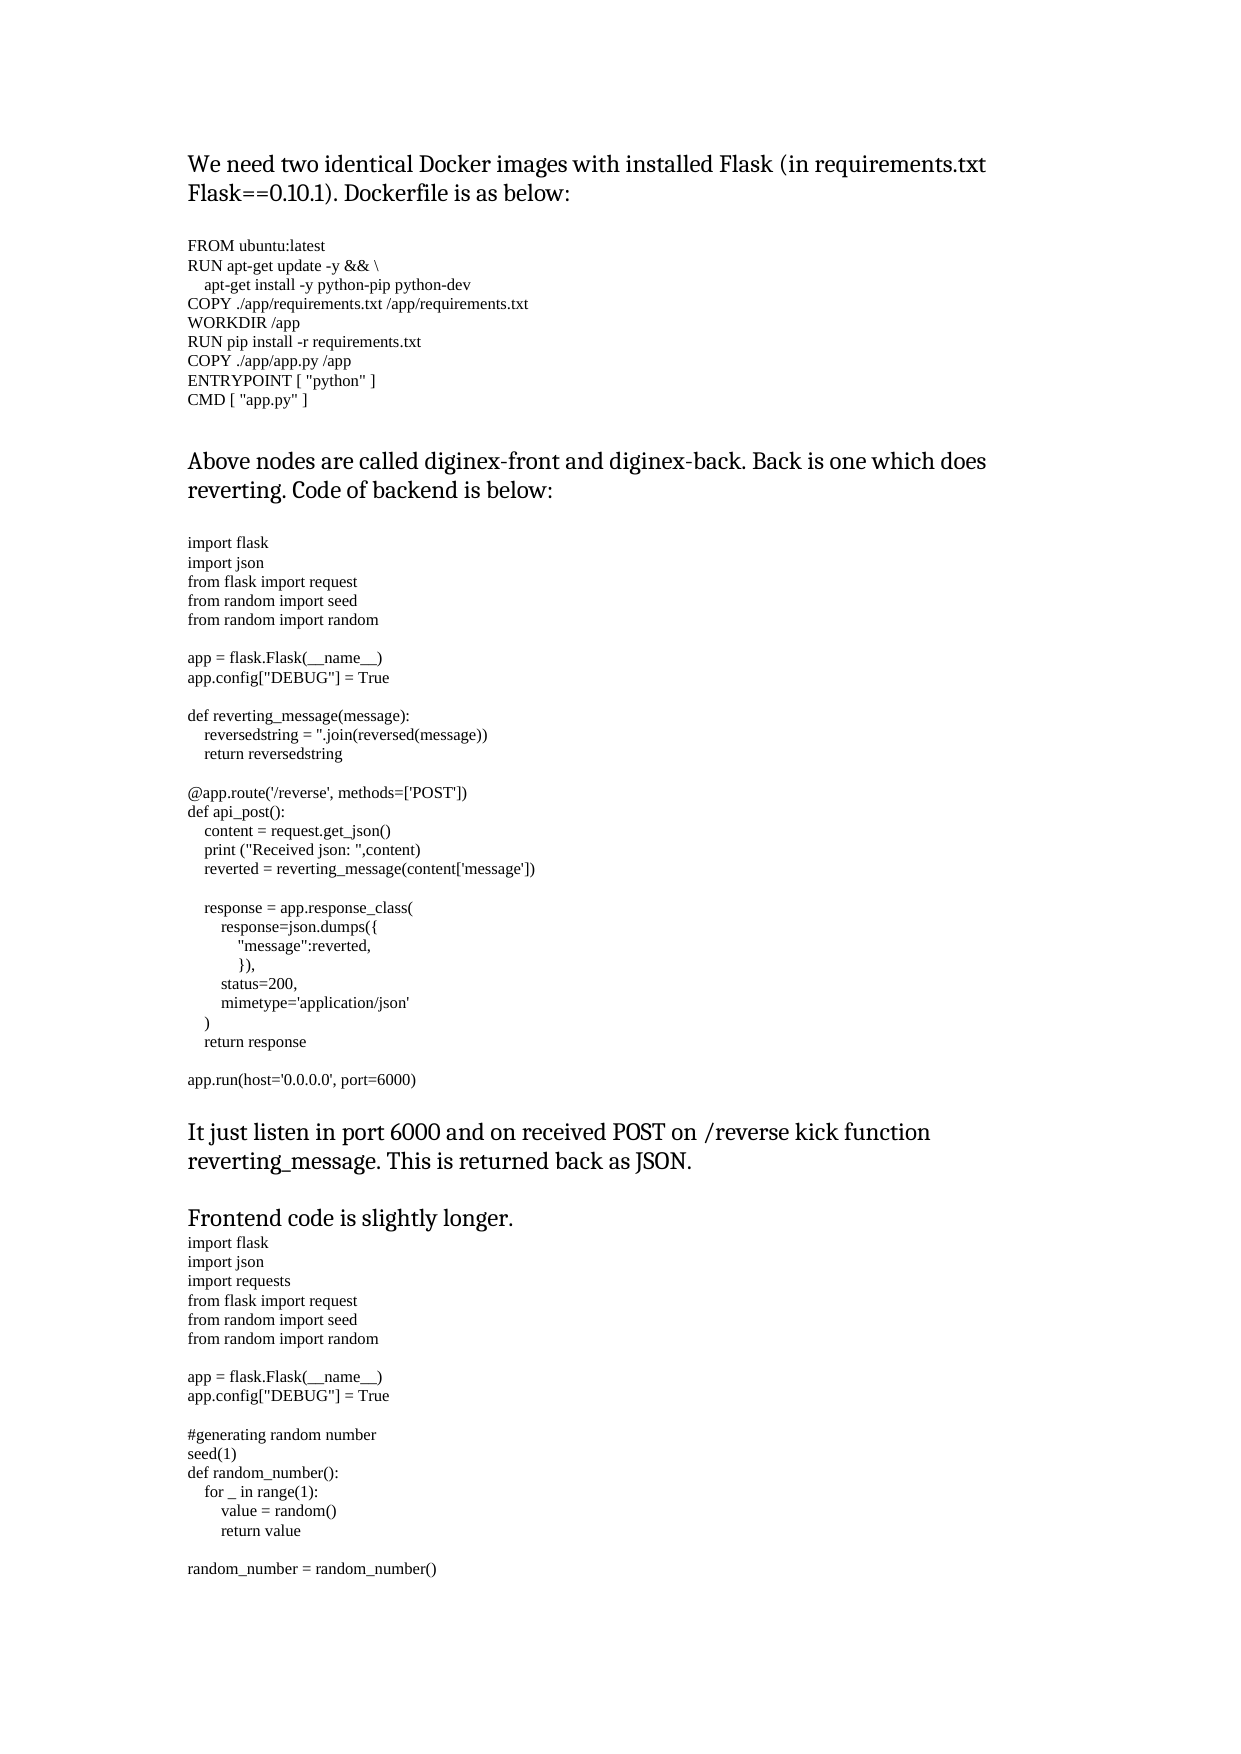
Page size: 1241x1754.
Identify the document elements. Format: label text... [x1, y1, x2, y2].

text apt-get install -y python-pip python-dev [187, 274, 1053, 294]
text We need two identical Docker images with installed Flask (in requirements.txt Flask==0.10.1). Dockerfile is as below: [187, 150, 1053, 207]
text mimetype='application/json' [187, 993, 1053, 1012]
text app.config["DEBUG"] = True [187, 667, 1053, 687]
text value = random() [187, 1501, 1053, 1520]
text import json [187, 552, 1053, 572]
text from random import seed [187, 591, 1053, 610]
text seed(1) [187, 1444, 1053, 1463]
text import flask [187, 1233, 1053, 1252]
text }), [187, 955, 1053, 974]
text app.run(host='0.0.0.0', port=6000) [187, 1070, 1053, 1089]
text COPY ./app/app.py /app [187, 351, 1053, 370]
text from flask import request [187, 1290, 1053, 1309]
text def api_post(): [187, 802, 1053, 821]
text print ("Received json: ",content) [187, 840, 1053, 859]
text def random_number(): [187, 1463, 1053, 1482]
text app.config["DEBUG"] = True [187, 1386, 1053, 1405]
text FROM ubuntu:latest [187, 236, 1053, 255]
text COPY ./app/requirements.txt /app/requirements.txt [187, 294, 1053, 313]
text CMD [ "app.py" ] [187, 389, 1053, 409]
text It just listen in port 6000 and on received POST on /reverse kick function reverting_message. This is returned back as JSON. [187, 1118, 1053, 1175]
text from flask import request [187, 572, 1053, 591]
text ENTRYPOINT [ "python" ] [187, 370, 1053, 389]
text from random import seed [187, 1309, 1053, 1329]
text RUN pip install -r requirements.txt [187, 332, 1053, 351]
text WORKDIR /app [187, 313, 1053, 332]
text "message":reverted, [187, 936, 1053, 955]
text return response [187, 1032, 1053, 1051]
text response = app.response_class( [187, 897, 1053, 917]
text @app.route('/reverse', methods=['POST']) [187, 782, 1053, 802]
text app = flask.Flask(__name__) [187, 1367, 1053, 1386]
text from random import random [187, 1329, 1053, 1348]
text random_number = random_number() [187, 1559, 1053, 1578]
text ) [187, 1012, 1053, 1032]
text Above nodes are called diginex-front and diginex-back. Back is one which does reverting. Code of backend is below: [187, 447, 1053, 504]
text Frontend code is slightly longer. [187, 1204, 1053, 1233]
text app = flask.Flask(__name__) [187, 648, 1053, 667]
text content = request.get_json() [187, 821, 1053, 840]
text import flask [187, 533, 1053, 552]
text return reversedstring [187, 744, 1053, 763]
text return value [187, 1520, 1053, 1539]
text response=json.dumps({ [187, 917, 1053, 936]
text import requests [187, 1271, 1053, 1290]
text from random import random [187, 610, 1053, 629]
text status=200, [187, 974, 1053, 993]
text import json [187, 1252, 1053, 1271]
text def reverting_message(message): [187, 706, 1053, 725]
text reversedstring = ''.join(reversed(message)) [187, 725, 1053, 744]
text RUN apt-get update -y && \ [187, 255, 1053, 274]
text #generating random number [187, 1424, 1053, 1444]
text for _ in range(1): [187, 1482, 1053, 1501]
text reverted = reverting_message(content['message']) [187, 859, 1053, 878]
